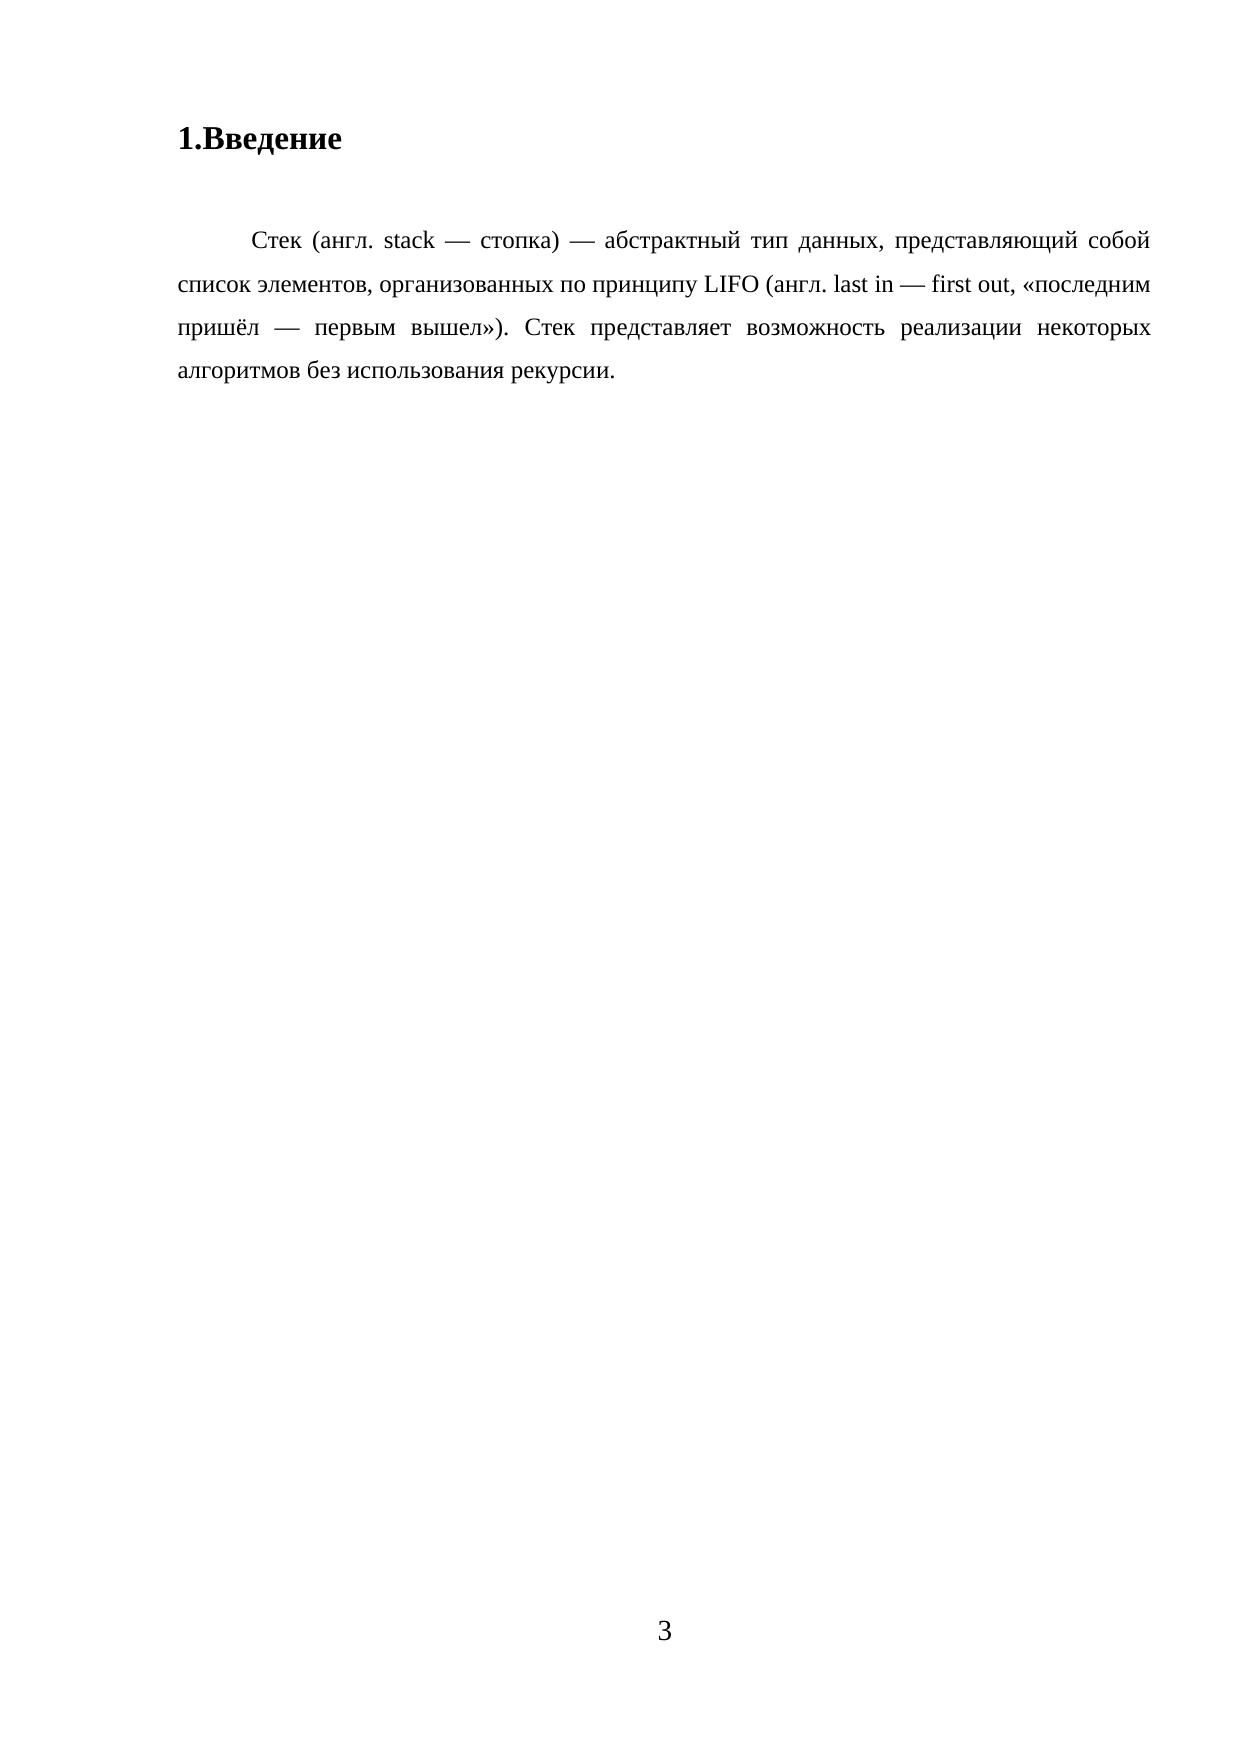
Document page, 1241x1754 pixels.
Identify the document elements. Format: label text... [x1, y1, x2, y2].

text Стек (англ. stack — стопка) — абстрактный тип данных, представляющий собой список элементов, организованных по принципу LIFO (англ. last in — first out, «последним пришёл — первым вышел»). Стек представляет возможность реализации некоторых алгоритмов без использования рекурсии. [177, 226, 1152, 384]
text 1.Введение [177, 118, 1152, 156]
